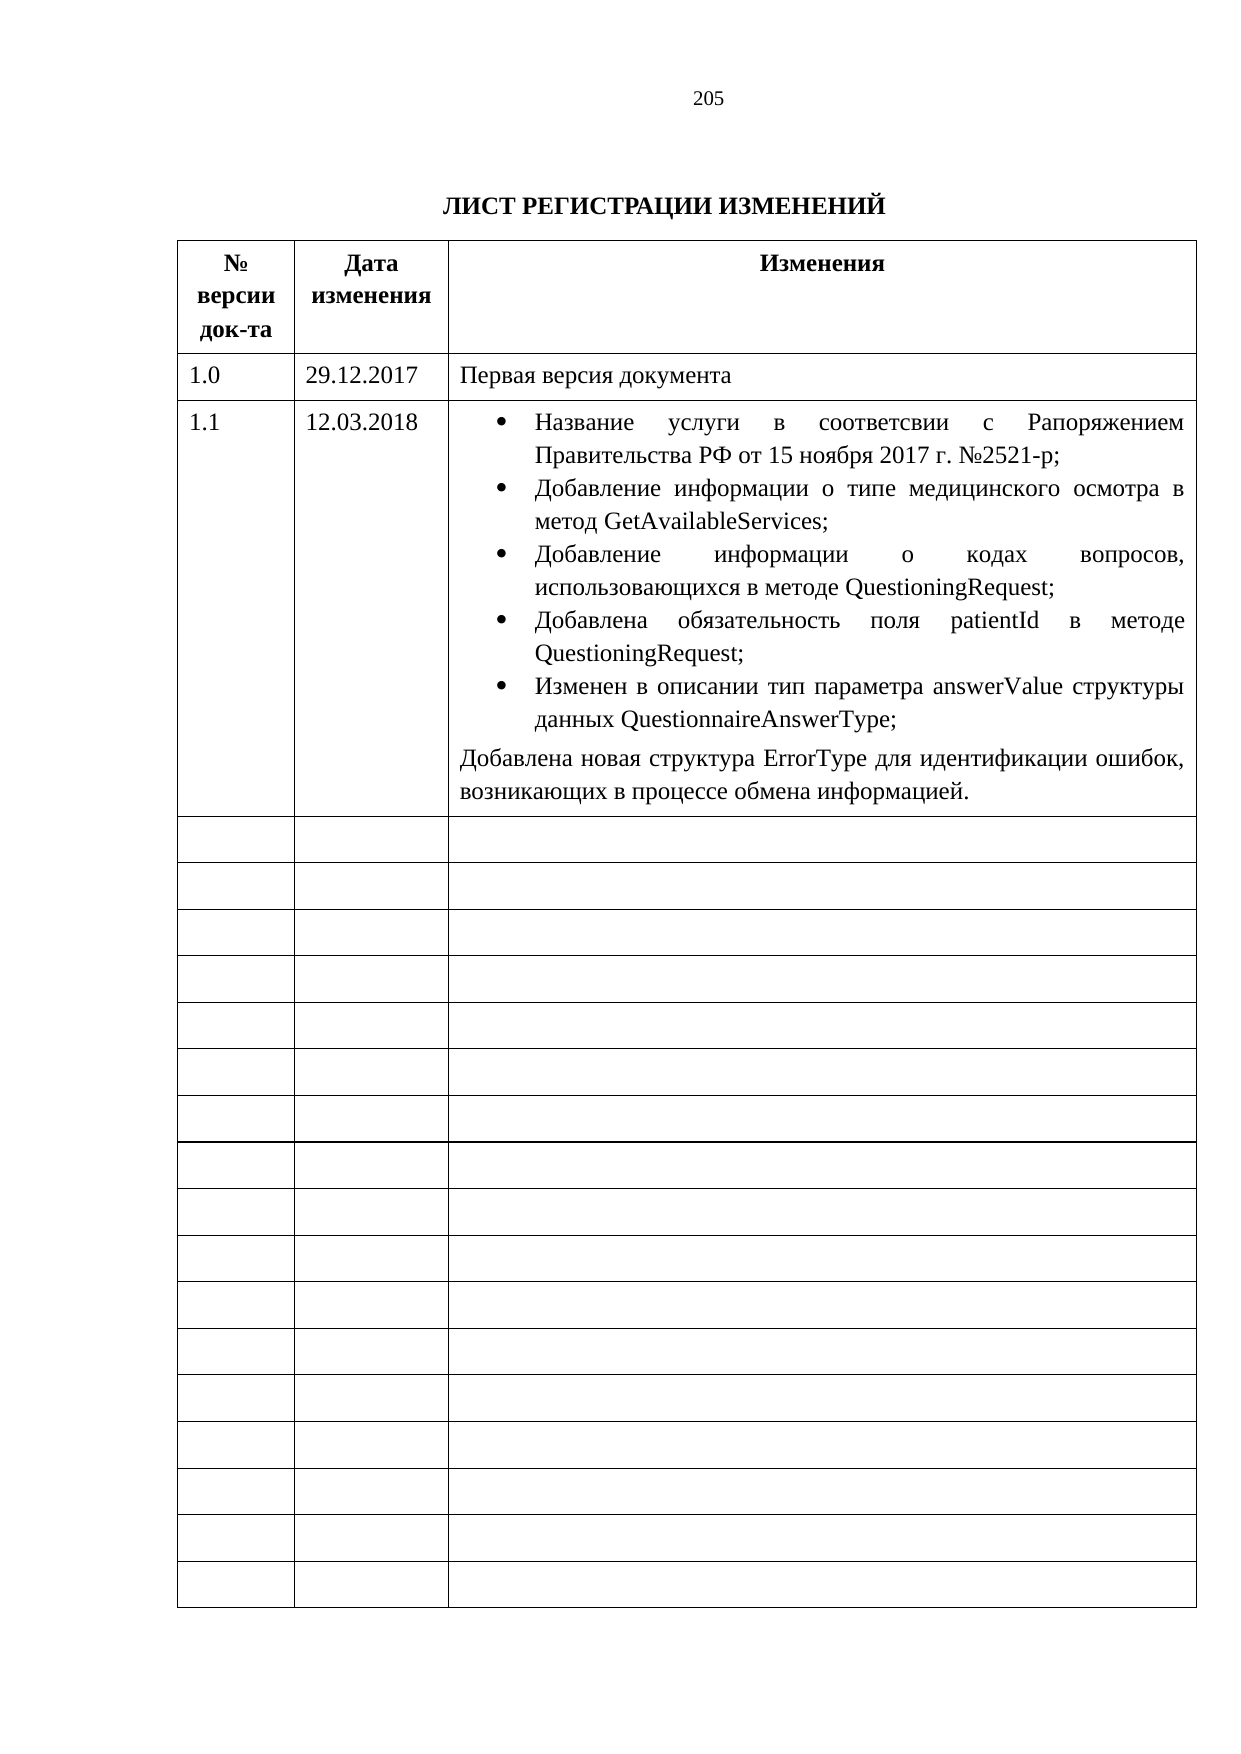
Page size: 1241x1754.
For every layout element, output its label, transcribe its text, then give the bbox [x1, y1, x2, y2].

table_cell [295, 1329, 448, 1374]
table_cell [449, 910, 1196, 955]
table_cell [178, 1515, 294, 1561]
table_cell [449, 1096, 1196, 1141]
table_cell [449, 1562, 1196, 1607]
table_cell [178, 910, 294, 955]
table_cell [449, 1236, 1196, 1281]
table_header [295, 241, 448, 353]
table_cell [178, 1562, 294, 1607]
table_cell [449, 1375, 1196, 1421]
text Лист регистрации изменений [177, 191, 1152, 220]
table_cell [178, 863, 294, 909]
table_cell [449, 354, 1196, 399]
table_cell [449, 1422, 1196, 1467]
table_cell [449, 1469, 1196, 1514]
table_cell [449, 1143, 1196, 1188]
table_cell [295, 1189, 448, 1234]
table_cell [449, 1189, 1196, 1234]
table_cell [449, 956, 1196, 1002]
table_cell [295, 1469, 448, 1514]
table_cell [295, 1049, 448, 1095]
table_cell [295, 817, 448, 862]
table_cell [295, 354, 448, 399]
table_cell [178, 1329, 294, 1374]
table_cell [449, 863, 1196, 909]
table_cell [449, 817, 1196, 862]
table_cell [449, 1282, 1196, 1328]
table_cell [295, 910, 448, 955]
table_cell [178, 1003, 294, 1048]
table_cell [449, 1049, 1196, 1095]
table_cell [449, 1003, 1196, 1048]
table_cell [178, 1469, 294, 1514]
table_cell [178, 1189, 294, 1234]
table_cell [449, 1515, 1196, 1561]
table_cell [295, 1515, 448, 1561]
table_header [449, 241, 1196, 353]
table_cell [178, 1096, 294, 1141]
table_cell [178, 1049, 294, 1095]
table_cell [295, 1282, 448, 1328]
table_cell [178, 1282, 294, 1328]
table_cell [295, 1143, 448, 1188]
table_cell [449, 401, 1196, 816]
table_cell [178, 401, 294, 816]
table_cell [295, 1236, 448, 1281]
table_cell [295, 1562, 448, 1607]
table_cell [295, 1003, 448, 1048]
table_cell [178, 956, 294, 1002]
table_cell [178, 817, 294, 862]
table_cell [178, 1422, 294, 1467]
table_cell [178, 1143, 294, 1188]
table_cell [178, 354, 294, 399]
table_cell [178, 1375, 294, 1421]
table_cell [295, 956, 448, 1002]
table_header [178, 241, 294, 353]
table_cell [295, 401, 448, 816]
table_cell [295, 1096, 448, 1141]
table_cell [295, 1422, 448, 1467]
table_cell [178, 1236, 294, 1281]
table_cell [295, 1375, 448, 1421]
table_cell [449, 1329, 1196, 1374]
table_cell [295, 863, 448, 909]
